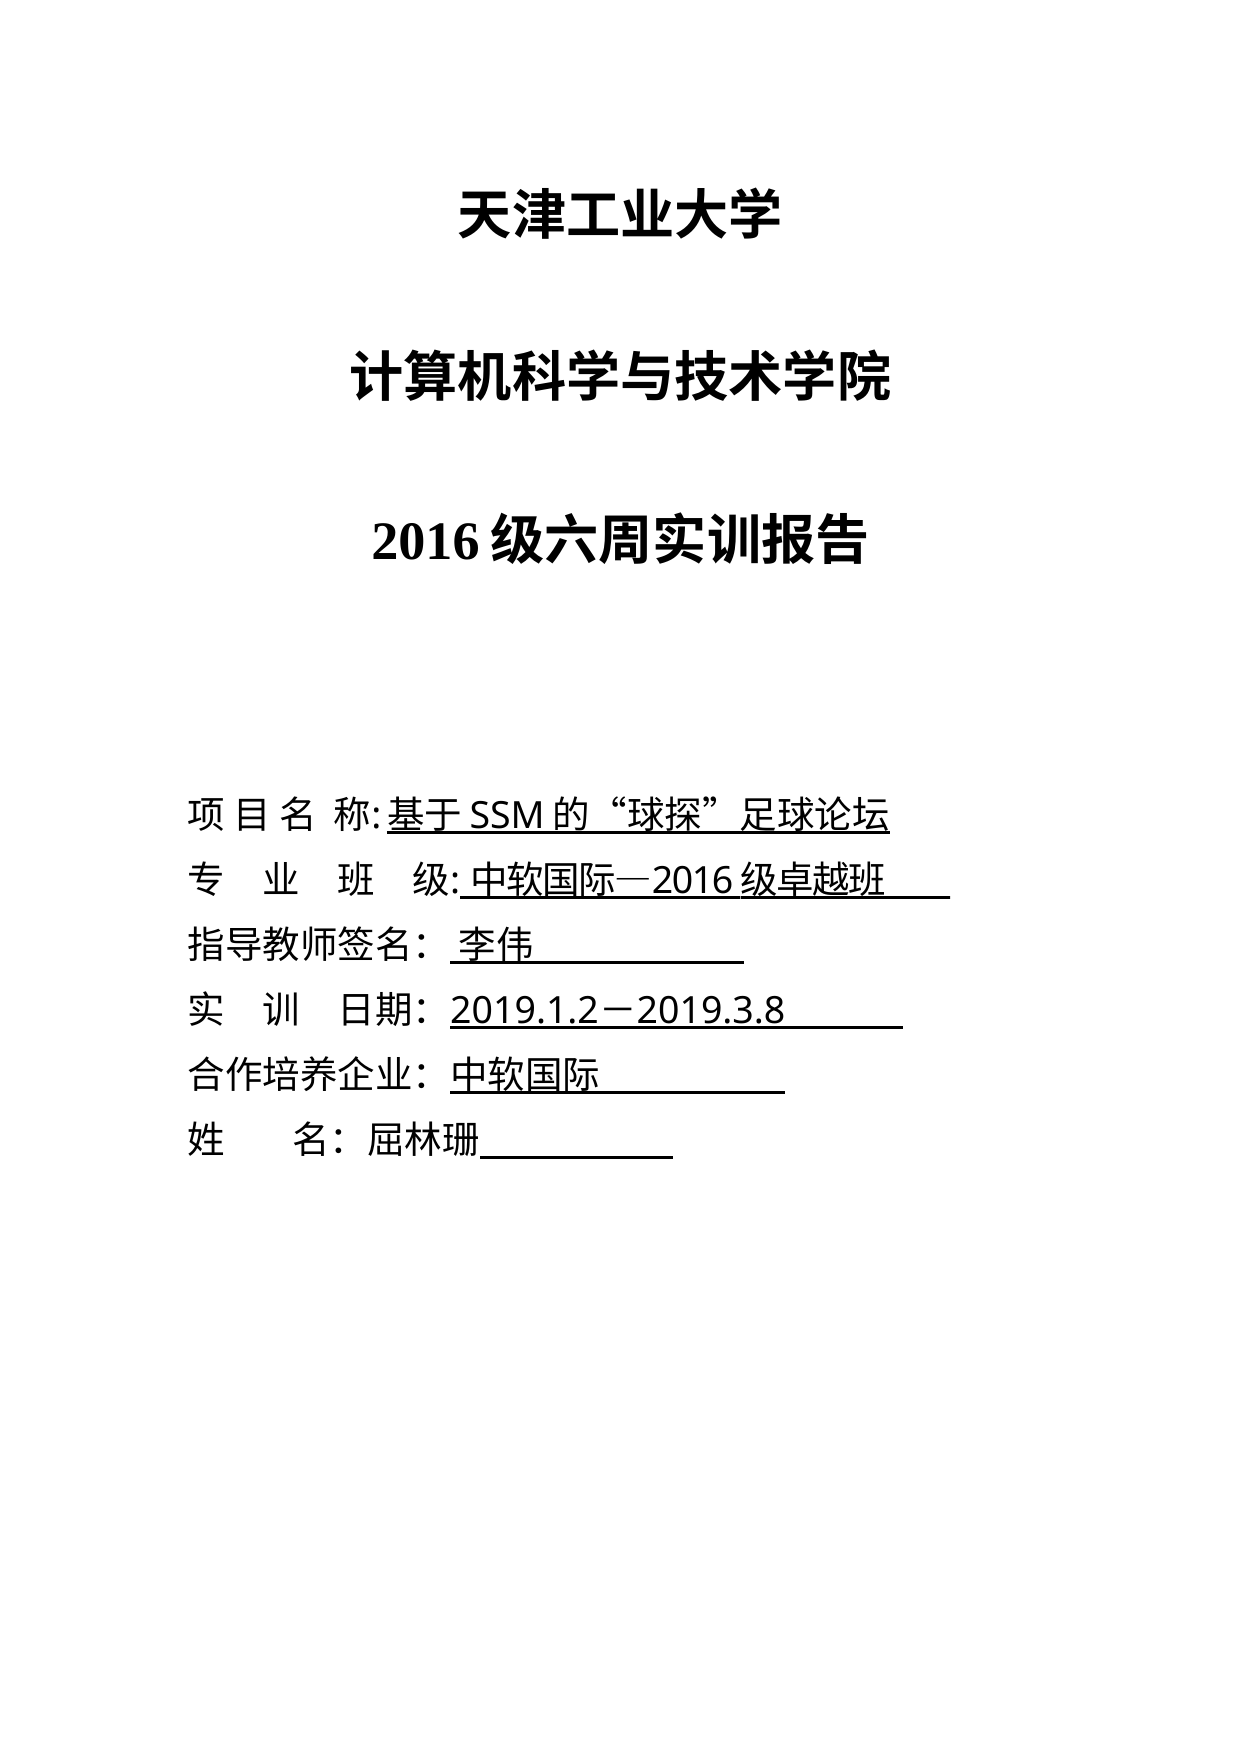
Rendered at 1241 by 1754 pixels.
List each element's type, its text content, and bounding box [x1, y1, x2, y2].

text 合作培养企业：中软国际 [187, 1039, 1053, 1104]
text 天津工业大学 [187, 162, 1053, 259]
text 2016级六周实训报告 [187, 487, 1053, 584]
text 实 训 日期：2019.1.2－2019.3.8 [187, 974, 1053, 1039]
text 专 业 班 级: 中软国际—2016级卓越班 [187, 844, 1053, 909]
text 姓 名：屈林珊 [187, 1104, 1053, 1169]
text 指导教师签名： 李伟 [187, 909, 1053, 974]
text 计算机科学与技术学院 [187, 324, 1053, 422]
text 项 目 名 称: 基于SSM的“球探”足球论坛 [187, 779, 1053, 844]
